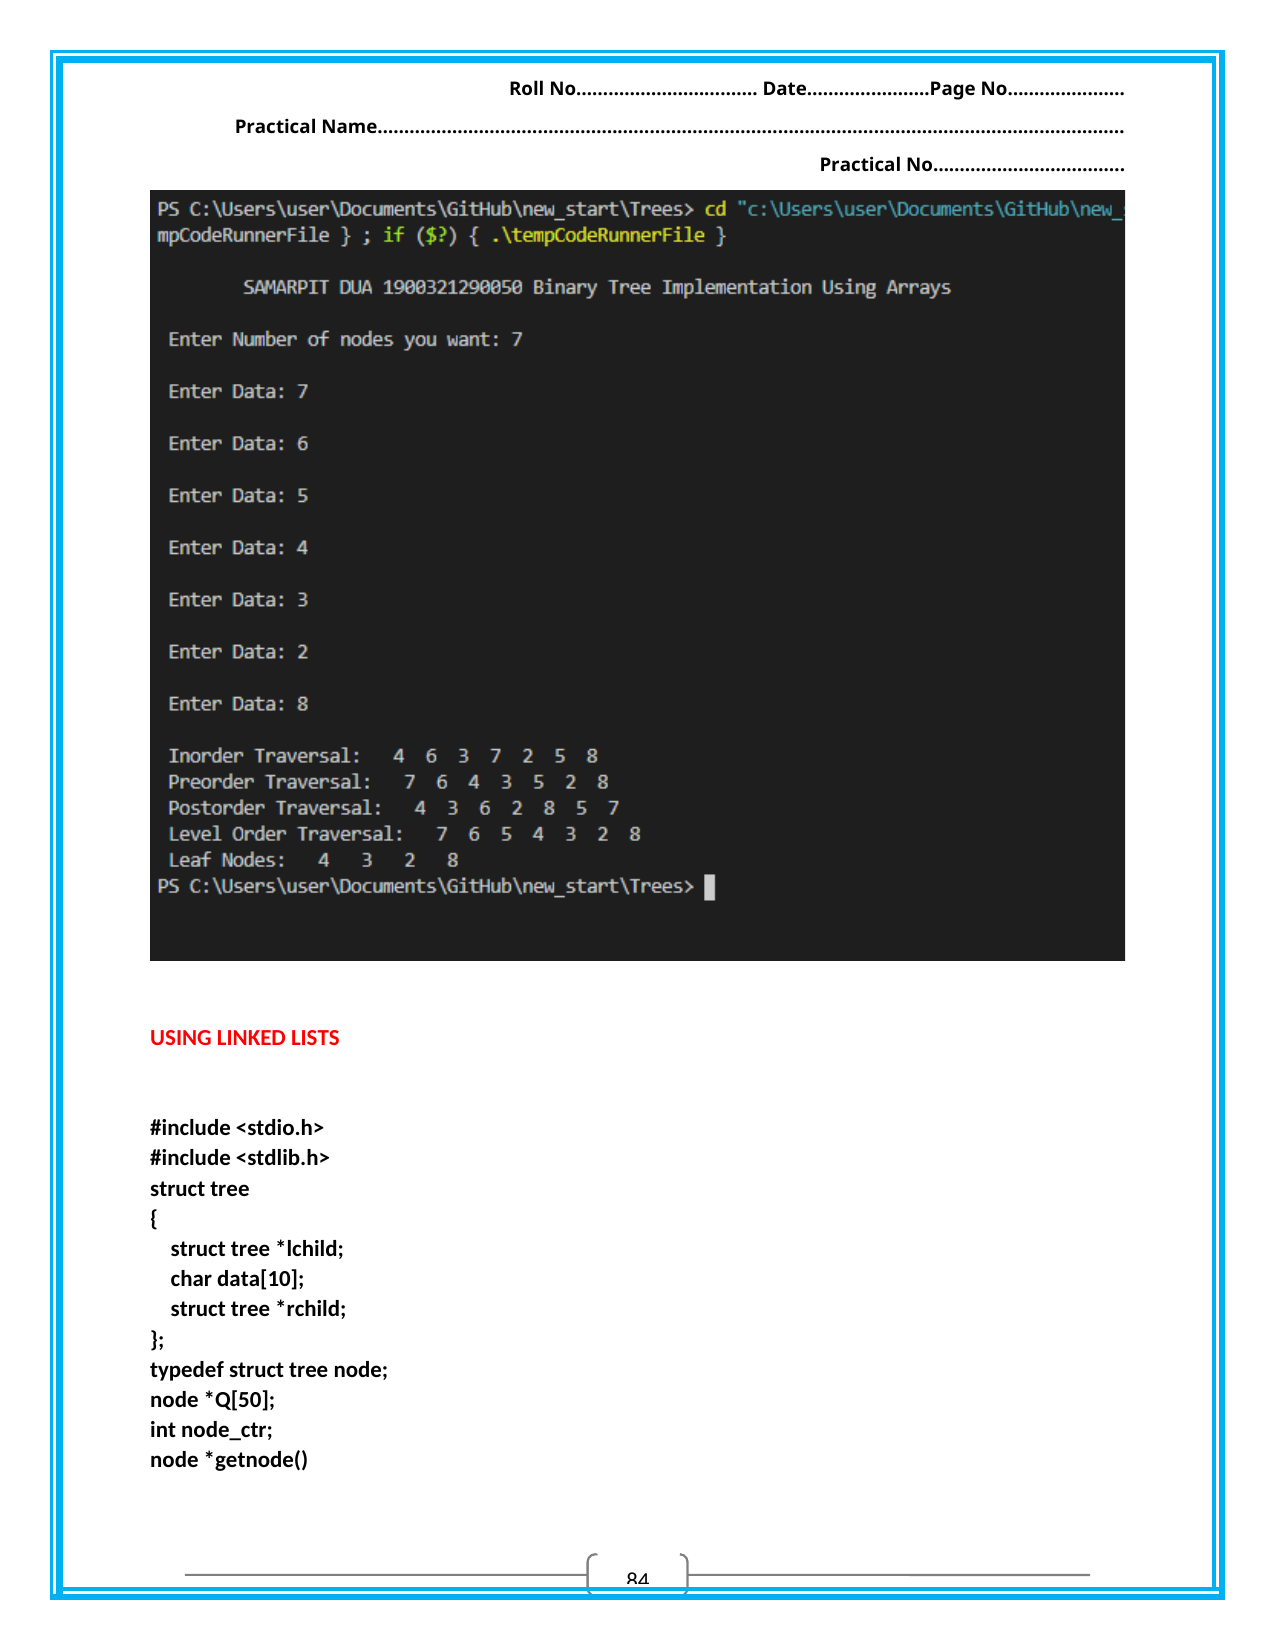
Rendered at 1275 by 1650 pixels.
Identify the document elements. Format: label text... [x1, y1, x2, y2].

text char data[10]; [150, 1264, 1125, 1292]
text struct tree *rchild; [150, 1294, 1125, 1322]
text USING LINKED LISTS [150, 1023, 1125, 1051]
text struct tree [150, 1174, 1125, 1202]
picture [150, 190, 1125, 961]
text }; [150, 1325, 1125, 1353]
text typedef struct tree node; [150, 1355, 1125, 1383]
text #include <stdlib.h> [150, 1143, 1125, 1171]
text node *Q[50]; [150, 1385, 1125, 1413]
text node *getnode() [150, 1446, 1125, 1473]
text struct tree *lchild; [150, 1234, 1125, 1262]
text int node_ctr; [150, 1415, 1125, 1443]
text { [150, 1204, 1125, 1232]
text #include <stdio.h> [150, 1113, 1125, 1141]
